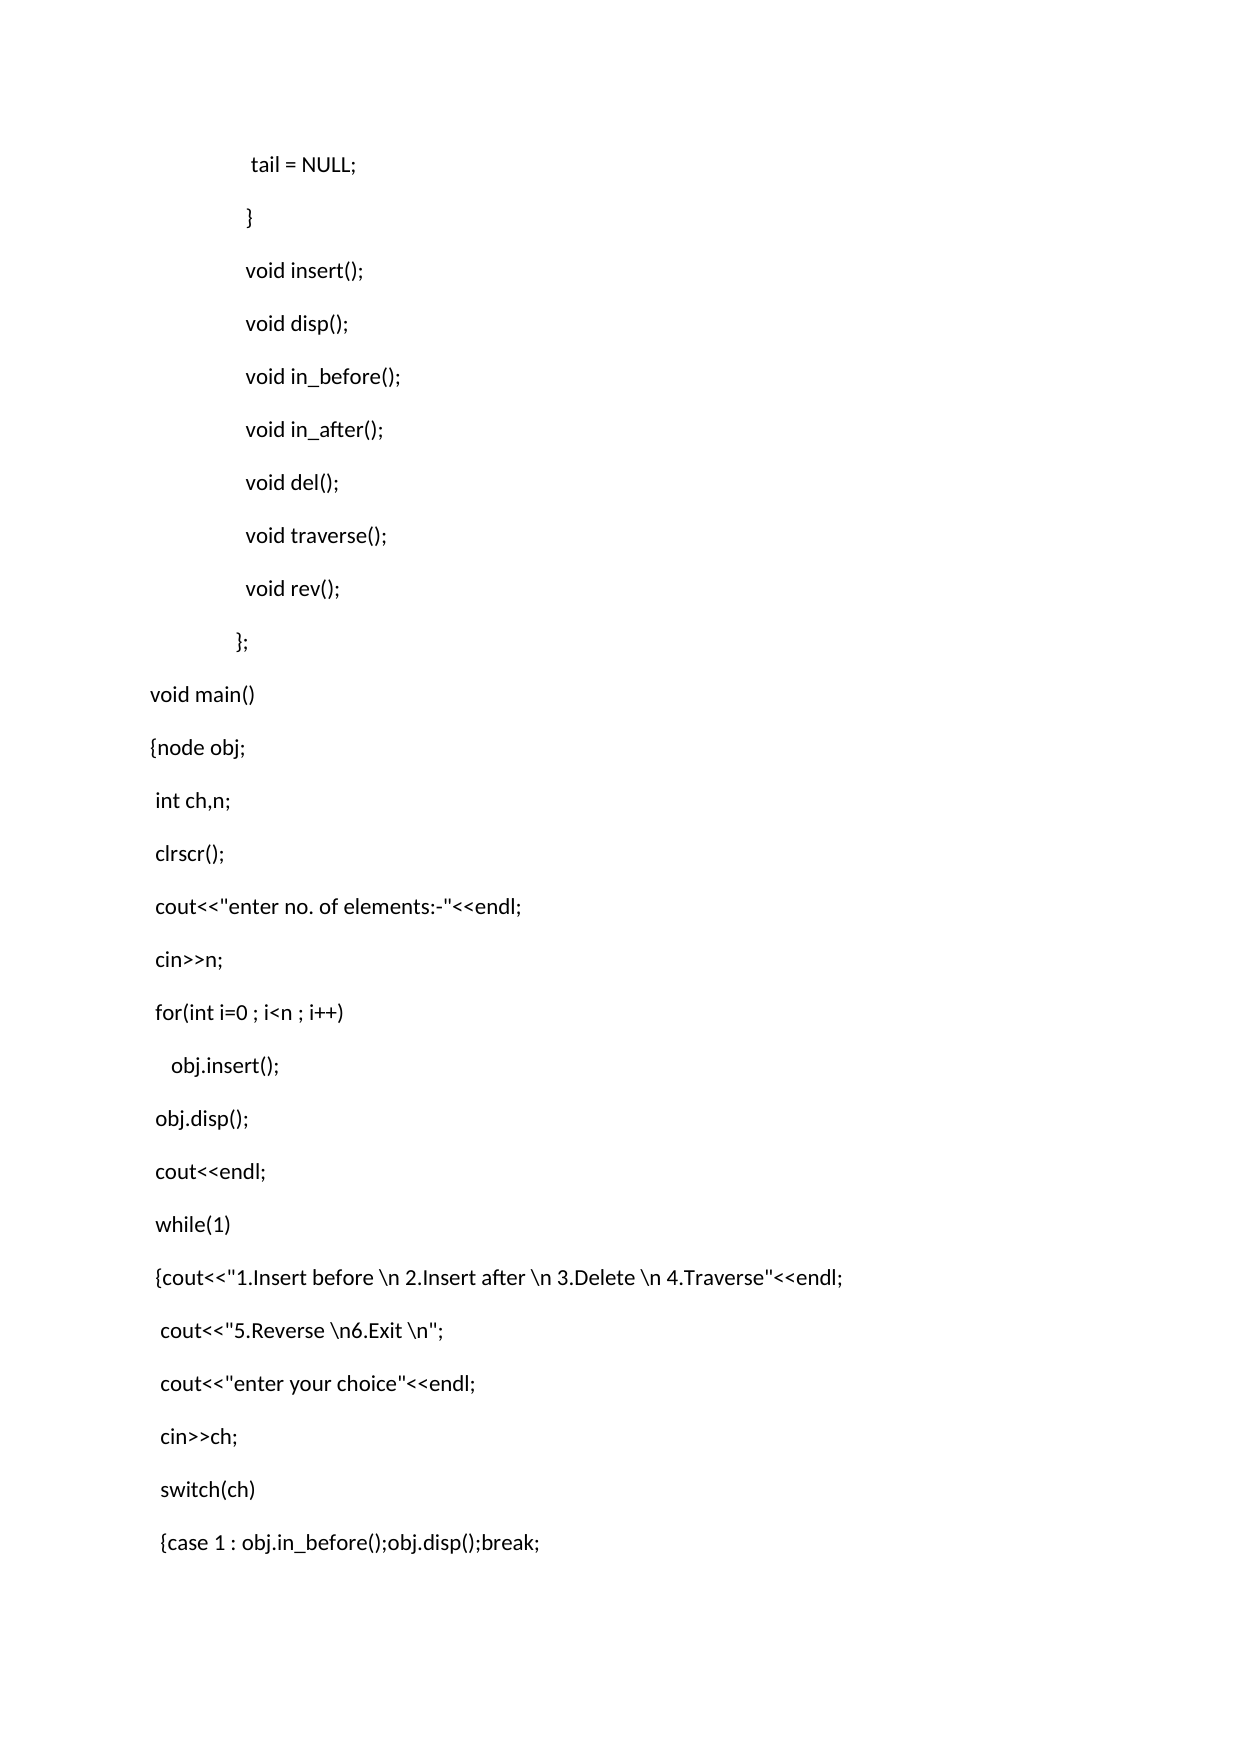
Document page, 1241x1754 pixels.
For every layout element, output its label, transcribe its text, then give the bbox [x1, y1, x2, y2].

text int ch,n; [150, 786, 1090, 814]
text void disp(); [150, 309, 1090, 337]
text cout<<"5.Reverse \n6.Exit \n"; [150, 1316, 1090, 1344]
text {node obj; [150, 733, 1090, 761]
text switch(ch) [150, 1476, 1090, 1503]
text clrscr(); [150, 839, 1090, 867]
text void insert(); [150, 256, 1090, 284]
text void del(); [150, 468, 1090, 496]
text }; [150, 627, 1090, 655]
text obj.disp(); [150, 1104, 1090, 1132]
text while(1) [150, 1210, 1090, 1238]
text void in_before(); [150, 362, 1090, 390]
text cout<<"enter your choice"<<endl; [150, 1369, 1090, 1397]
text cin>>n; [150, 945, 1090, 973]
text } [150, 203, 1090, 231]
text cin>>ch; [150, 1422, 1090, 1451]
text void in_after(); [150, 415, 1090, 443]
text void main() [150, 680, 1090, 708]
text {case 1 : obj.in_before();obj.disp();break; [150, 1528, 1090, 1557]
text tail = NULL; [150, 150, 1090, 178]
text cout<<"enter no. of elements:-"<<endl; [150, 892, 1090, 920]
text void traverse(); [150, 521, 1090, 549]
text cout<<endl; [150, 1157, 1090, 1185]
text obj.insert(); [150, 1051, 1090, 1079]
text void rev(); [150, 574, 1090, 602]
text for(int i=0 ; i<n ; i++) [150, 998, 1090, 1026]
text {cout<<"1.Insert before \n 2.Insert after \n 3.Delete \n 4.Traverse"<<endl; [150, 1263, 1090, 1291]
